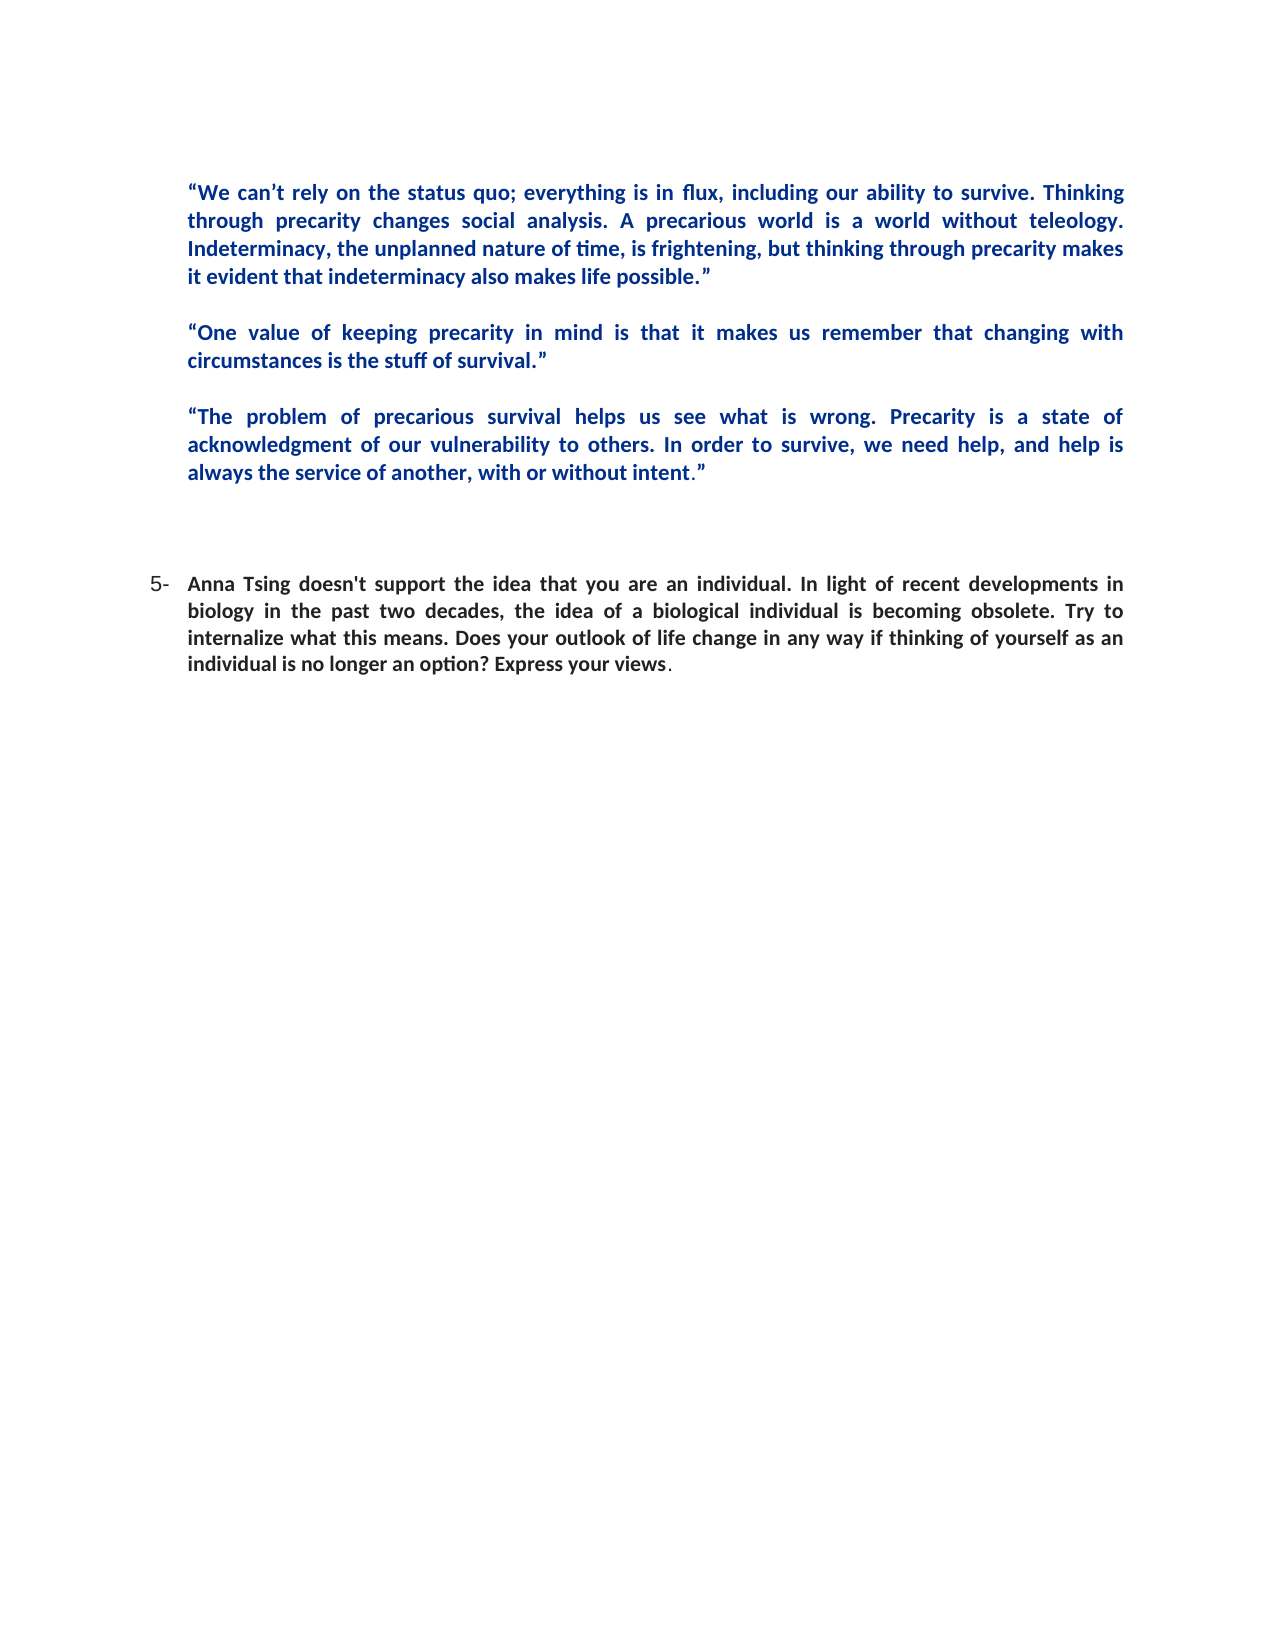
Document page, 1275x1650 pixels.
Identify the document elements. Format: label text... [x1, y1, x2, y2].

text “We can’t rely on the status quo; everything is in flux, including our ability to survive. Thinking through precarity changes social analysis. A precarious world is a world without teleology. Indeterminacy, the unplanned nature of time, is frightening, but thinking through precarity makes it evident that indeterminacy also makes life possible.” [187, 178, 1125, 290]
list Anna Tsing doesn't support the idea that you are an individual. In light of recent developments in biology in the past two decades, the idea of a biological individual is becoming obsolete. Try to internalize what this means. Does your outlook of life change in any way if thinking of yourself as an individual is no longer an option? Express your views. [150, 570, 1125, 677]
text “The problem of precarious survival helps us see what is wrong. Precarity is a state of acknowledgment of our vulnerability to others. In order to survive, we need help, and help is always the service of another, with or without intent.” [187, 402, 1125, 486]
text “One value of keeping precarity in mind is that it makes us remember that changing with circumstances is the stuff of survival.” [187, 318, 1125, 374]
